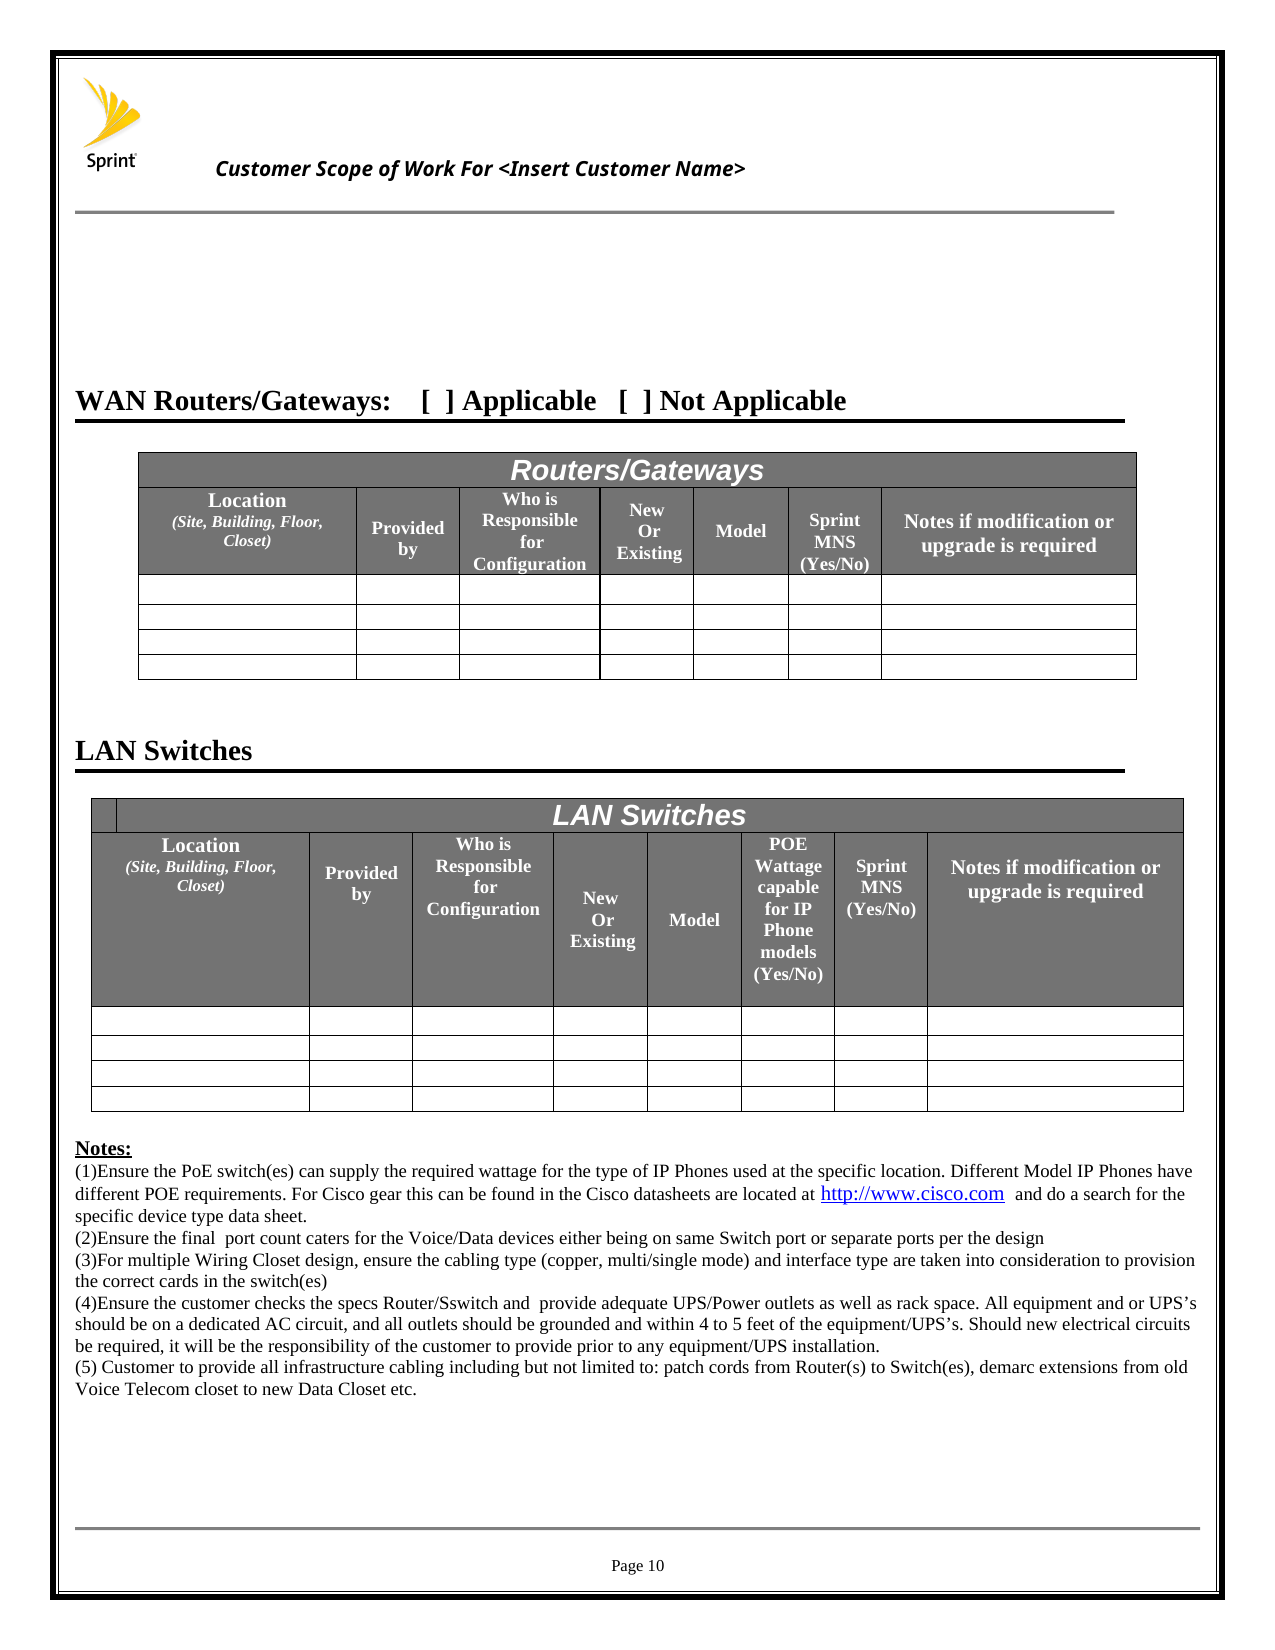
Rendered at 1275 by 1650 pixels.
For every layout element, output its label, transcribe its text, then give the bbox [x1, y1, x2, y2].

table_cell New Or Existing [601, 488, 693, 574]
table_cell [554, 1007, 647, 1035]
subtitle LAN Switches [75, 733, 1125, 769]
table_cell [460, 655, 599, 679]
table_cell [648, 1036, 741, 1060]
table_cell [357, 630, 459, 654]
table_cell [310, 1087, 412, 1111]
table_cell [413, 1087, 553, 1111]
table_cell [648, 1007, 741, 1035]
table_cell [835, 1087, 927, 1111]
table_cell [554, 1036, 647, 1060]
table_cell [460, 630, 599, 654]
table_cell Who is Responsible for Configuration [413, 833, 553, 1006]
table_cell New Or Existing [554, 833, 647, 1006]
table_cell [789, 575, 881, 604]
table_cell [601, 605, 693, 629]
table_cell [413, 1061, 553, 1086]
table_cell [460, 575, 599, 604]
table_cell [789, 655, 881, 679]
table_cell Model [648, 833, 741, 1006]
text (1)Ensure the PoE switch(es) can supply the required wattage for the type of IP Phones used at the specific location. Different Model IP Phones have different POE requirements. For Cisco gear this can be found in the Cisco datasheets are located at http://www.cisco.com and do a search for the specific device type data sheet. [75, 1160, 1200, 1227]
table_cell [648, 1061, 741, 1086]
table_cell [835, 1036, 927, 1060]
text Notes: [75, 1136, 1200, 1160]
table_cell [310, 1007, 412, 1035]
table_cell Location (Site, Building, Floor, Closet) [92, 833, 309, 1006]
text (3)For multiple Wiring Closet design, ensure the cabling type (copper, multi/single mode) and interface type are taken into consideration to provision the correct cards in the switch(es) [75, 1248, 1200, 1292]
table_cell Provided by [310, 833, 412, 1006]
table_cell [882, 655, 1136, 679]
table_cell Notes if modification or upgrade is required [928, 833, 1183, 1006]
table_cell [357, 655, 459, 679]
table_cell [554, 1087, 647, 1111]
table_cell Location (Site, Building, Floor, Closet) [139, 488, 356, 574]
table_cell [601, 655, 693, 679]
table_cell [928, 1036, 1183, 1060]
table_cell [139, 630, 356, 654]
table_cell [835, 1061, 927, 1086]
table_header [92, 799, 116, 832]
table_cell [882, 605, 1136, 629]
table_cell [310, 1036, 412, 1060]
table_cell [882, 575, 1136, 604]
table_cell [139, 655, 356, 679]
table_cell [92, 1061, 309, 1086]
table_cell [648, 1087, 741, 1111]
table_cell [789, 605, 881, 629]
table_cell [554, 1061, 647, 1086]
table_cell [742, 1007, 834, 1035]
table_cell Sprint MNS (Yes/No) [835, 833, 927, 1006]
table_cell POE Wattage capable for IP Phone models (Yes/No) [742, 833, 834, 1006]
table_cell [789, 630, 881, 654]
table_cell [882, 630, 1136, 654]
table_cell [694, 575, 788, 604]
table_cell Provided by [357, 488, 459, 574]
table_cell Sprint MNS (Yes/No) [789, 488, 881, 574]
table_header Routers/Gateways [139, 453, 1136, 487]
table_cell [928, 1061, 1183, 1086]
table_cell [928, 1007, 1183, 1035]
table_cell Who is Responsible for Configuration [460, 488, 599, 574]
table_cell [92, 1087, 309, 1111]
subtitle WAN Routers/Gateways: [ ] Applicable [ ] Not Applicable [75, 383, 1125, 419]
table_cell Model [694, 488, 788, 574]
table_cell [357, 575, 459, 604]
table_cell [357, 605, 459, 629]
table_cell [310, 1061, 412, 1086]
table_cell [835, 1007, 927, 1035]
table_cell [92, 1007, 309, 1035]
table_cell [694, 630, 788, 654]
picture [75, 75, 145, 176]
table_cell [742, 1036, 834, 1060]
table_cell Notes if modification or upgrade is required [882, 488, 1136, 574]
table_cell [694, 605, 788, 629]
table_header LAN Switches [117, 799, 1183, 832]
table_cell [742, 1087, 834, 1111]
table_cell [601, 575, 693, 604]
table_cell [694, 655, 788, 679]
table_cell [139, 575, 356, 604]
table_cell [92, 1036, 309, 1060]
table_cell [413, 1007, 553, 1035]
table_cell [139, 605, 356, 629]
table_cell [928, 1087, 1183, 1111]
table_cell [742, 1061, 834, 1086]
table_cell [413, 1036, 553, 1060]
text (2)Ensure the final port count caters for the Voice/Data devices either being on same Switch port or separate ports per the design [75, 1227, 1200, 1248]
text (5) Customer to provide all infrastructure cabling including but not limited to: patch cords from Router(s) to Switch(es), demarc extensions from old Voice Telecom closet to new Data Closet etc. [75, 1356, 1200, 1399]
table_cell [460, 605, 599, 629]
table_cell [601, 630, 693, 654]
text (4)Ensure the customer checks the specs Router/Sswitch and provide adequate UPS/Power outlets as well as rack space. All equipment and or UPS’s should be on a dedicated AC circuit, and all outlets should be grounded and within 4 to 5 feet of the equipment/UPS’s. Should new electrical circuits be required, it will be the responsibility of the customer to provide prior to any equipment/UPS installation. [75, 1292, 1200, 1356]
